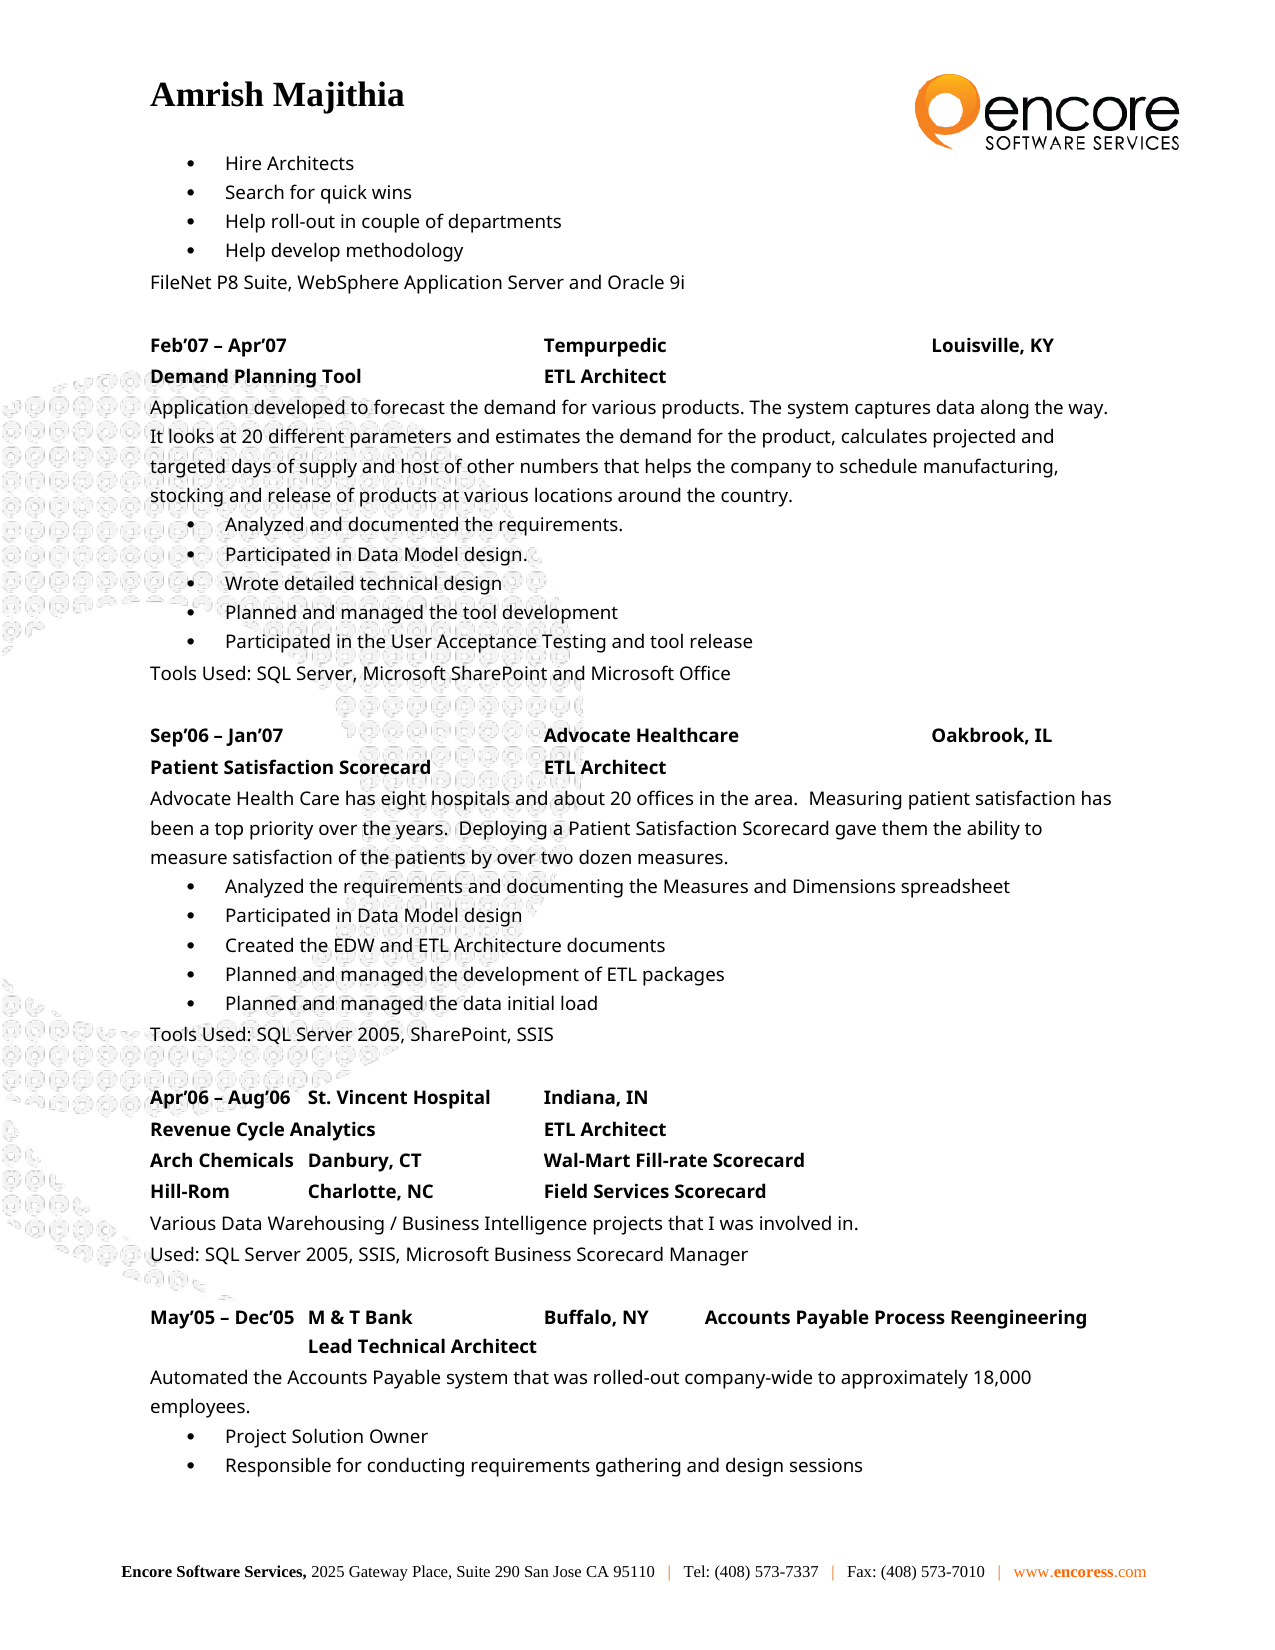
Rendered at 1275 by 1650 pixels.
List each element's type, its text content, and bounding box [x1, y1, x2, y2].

text Used: SQL Server 2005, SSIS, Microsoft Business Scorecard Manager [150, 1241, 1125, 1267]
list Analyzed the requirements and documenting the Measures and Dimensions spreadsheet [187, 873, 1125, 899]
list Planned and managed the data initial load [187, 990, 1125, 1016]
list Responsible for conducting requirements gathering and design sessions [187, 1452, 1125, 1478]
text Application developed to forecast the demand for various products. The system captures data along the way. It looks at 20 different parameters and estimates the demand for the product, calculates projected and targeted days of supply and host of other numbers that helps the company to schedule manufacturing, stocking and release of products at various locations around the country. [150, 394, 1125, 508]
text Apr’06 – Aug’06 St. Vincent Hospital Indiana, IN [150, 1084, 1125, 1110]
text FileNet P8 Suite, WebSphere Application Server and Oracle 9i [150, 269, 1125, 295]
text Arch Chemicals Danbury, CT Wal-Mart Fill-rate Scorecard [150, 1147, 1125, 1173]
text Advocate Health Care has eight hospitals and about 20 offices in the area. Measuring patient satisfaction has been a top priority over the years. Deploying a Patient Satisfaction Scorecard gave them the ability to measure satisfaction of the patients by over two dozen measures. [150, 786, 1125, 869]
text Hill-Rom Charlotte, NC Field Services Scorecard [150, 1178, 1125, 1204]
text Tools Used: SQL Server 2005, SharePoint, SSIS [150, 1022, 1125, 1047]
list Participated in Data Model design [187, 903, 1125, 928]
list Hire Architects [187, 150, 1125, 176]
list Participated in Data Model design. [187, 541, 1125, 566]
picture [911, 71, 1186, 154]
text Sep’06 – Jan’07 Advocate Healthcare Oakbrook, IL [150, 723, 1125, 748]
list Wrote detailed technical design [187, 570, 1125, 596]
text Revenue Cycle Analytics ETL Architect [150, 1116, 1125, 1141]
text Various Data Warehousing / Business Intelligence projects that I was involved in. [150, 1210, 1125, 1235]
list Search for quick wins [187, 179, 1125, 205]
list Participated in the User Acceptance Testing and tool release [187, 629, 1125, 654]
text Automated the Accounts Payable system that was rolled-out company-wide to approximately 18,000 employees. [150, 1364, 1125, 1419]
picture [0, 349, 607, 1311]
text Tools Used: SQL Server, Microsoft SharePoint and Microsoft Office [150, 660, 1125, 686]
list Created the EDW and ETL Architecture documents [187, 932, 1125, 957]
list Planned and managed the tool development [187, 599, 1125, 625]
list Analyzed and documented the requirements. [187, 512, 1125, 537]
list Project Solution Owner [187, 1423, 1125, 1449]
list Help develop methodology [187, 238, 1125, 263]
text Patient Satisfaction Scorecard ETL Architect [150, 754, 1125, 780]
list Help roll-out in couple of departments [187, 208, 1125, 234]
text Demand Planning Tool ETL Architect [150, 363, 1125, 389]
text Feb’07 – Apr’07 Tempurpedic Louisville, KY [150, 332, 1125, 357]
text May’05 – Dec’05 M & T Bank Buffalo, NY Accounts Payable Process Reengineering Lead Technical Architect [150, 1304, 1125, 1359]
list Planned and managed the development of ETL packages [187, 961, 1125, 987]
